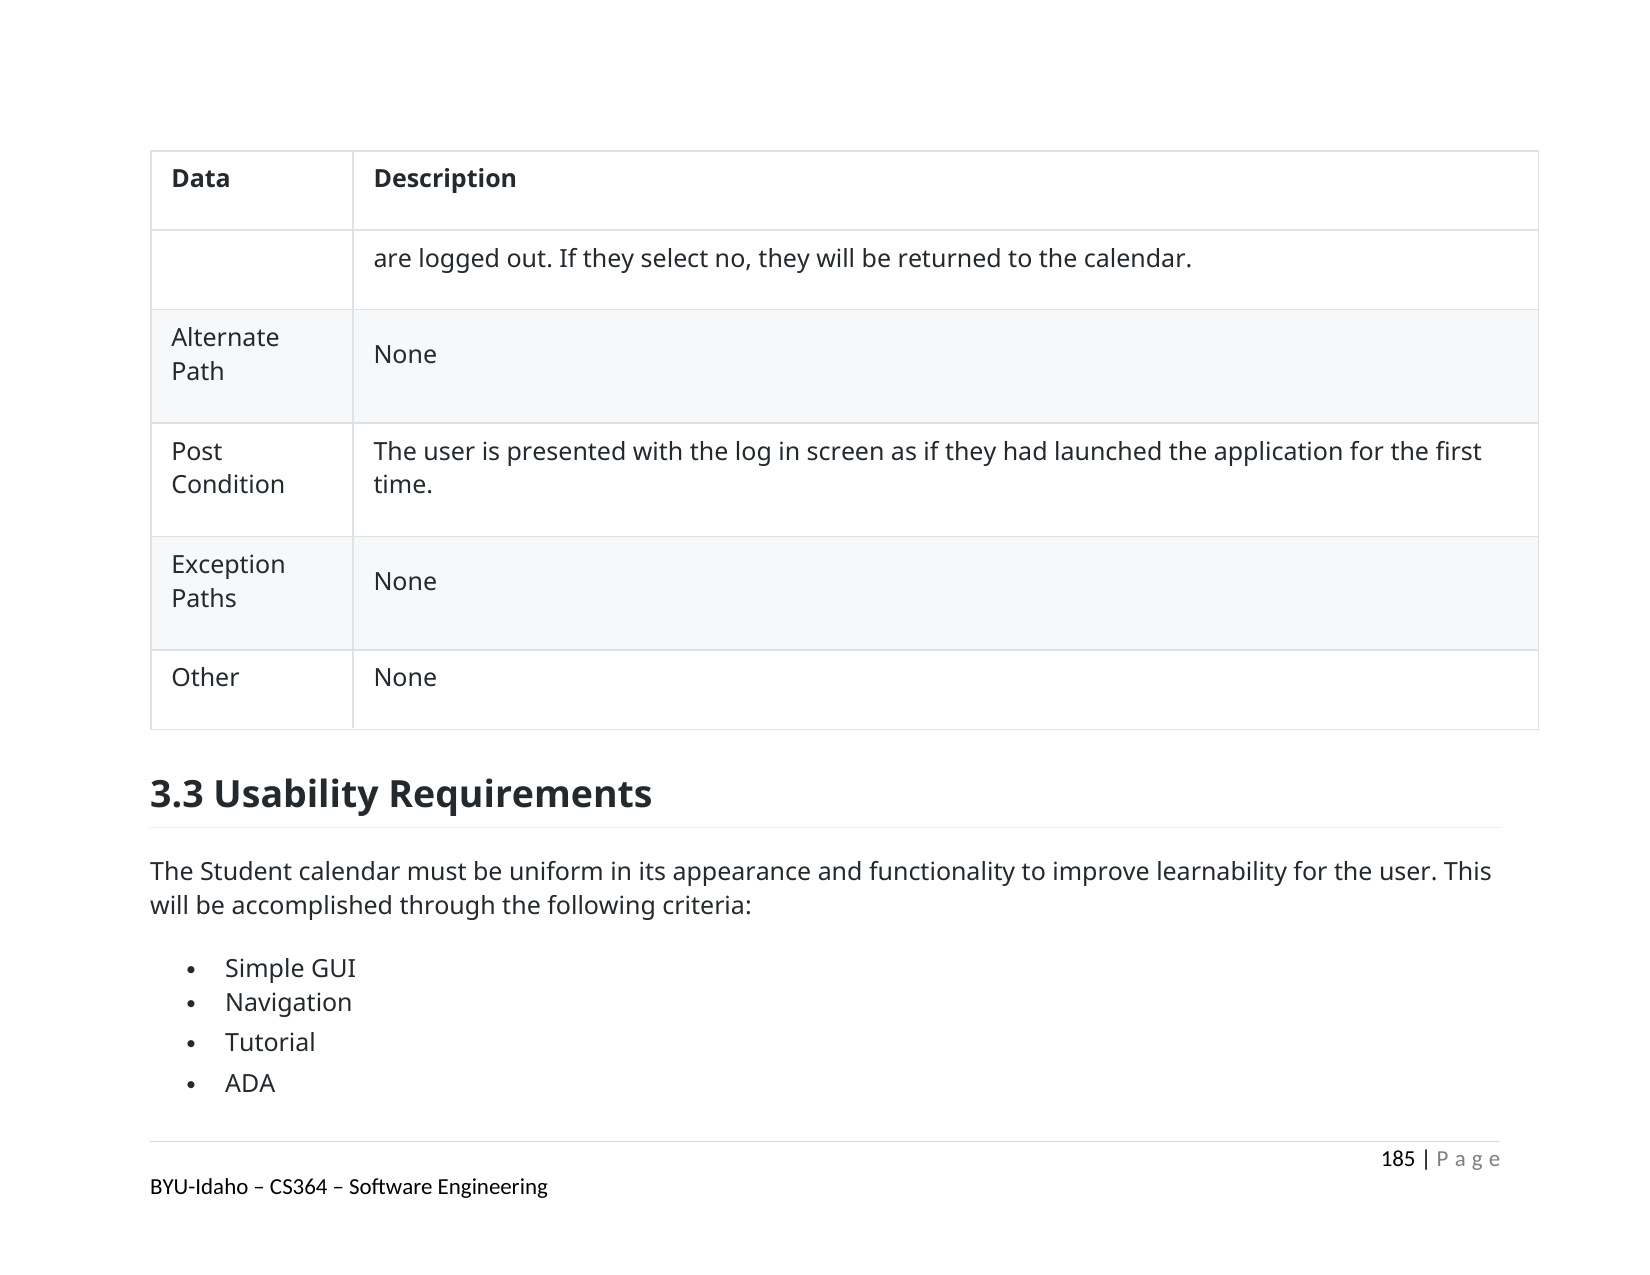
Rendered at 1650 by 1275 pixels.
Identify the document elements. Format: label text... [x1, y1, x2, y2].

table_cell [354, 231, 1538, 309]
list Simple GUI [187, 951, 1500, 985]
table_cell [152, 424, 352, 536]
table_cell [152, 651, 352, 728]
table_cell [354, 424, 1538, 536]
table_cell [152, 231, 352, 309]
text The Student calendar must be uniform in its appearance and functionality to improve learnability for the user. This will be accomplished through the following criteria: [150, 853, 1500, 922]
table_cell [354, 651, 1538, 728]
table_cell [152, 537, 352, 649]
list Navigation [187, 985, 1500, 1019]
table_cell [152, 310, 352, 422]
list ADA [187, 1065, 1500, 1099]
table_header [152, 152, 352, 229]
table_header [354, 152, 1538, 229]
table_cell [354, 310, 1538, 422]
text 3.3 Usability Requirements [150, 767, 1500, 827]
list Tutorial [187, 1025, 1500, 1059]
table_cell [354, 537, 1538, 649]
